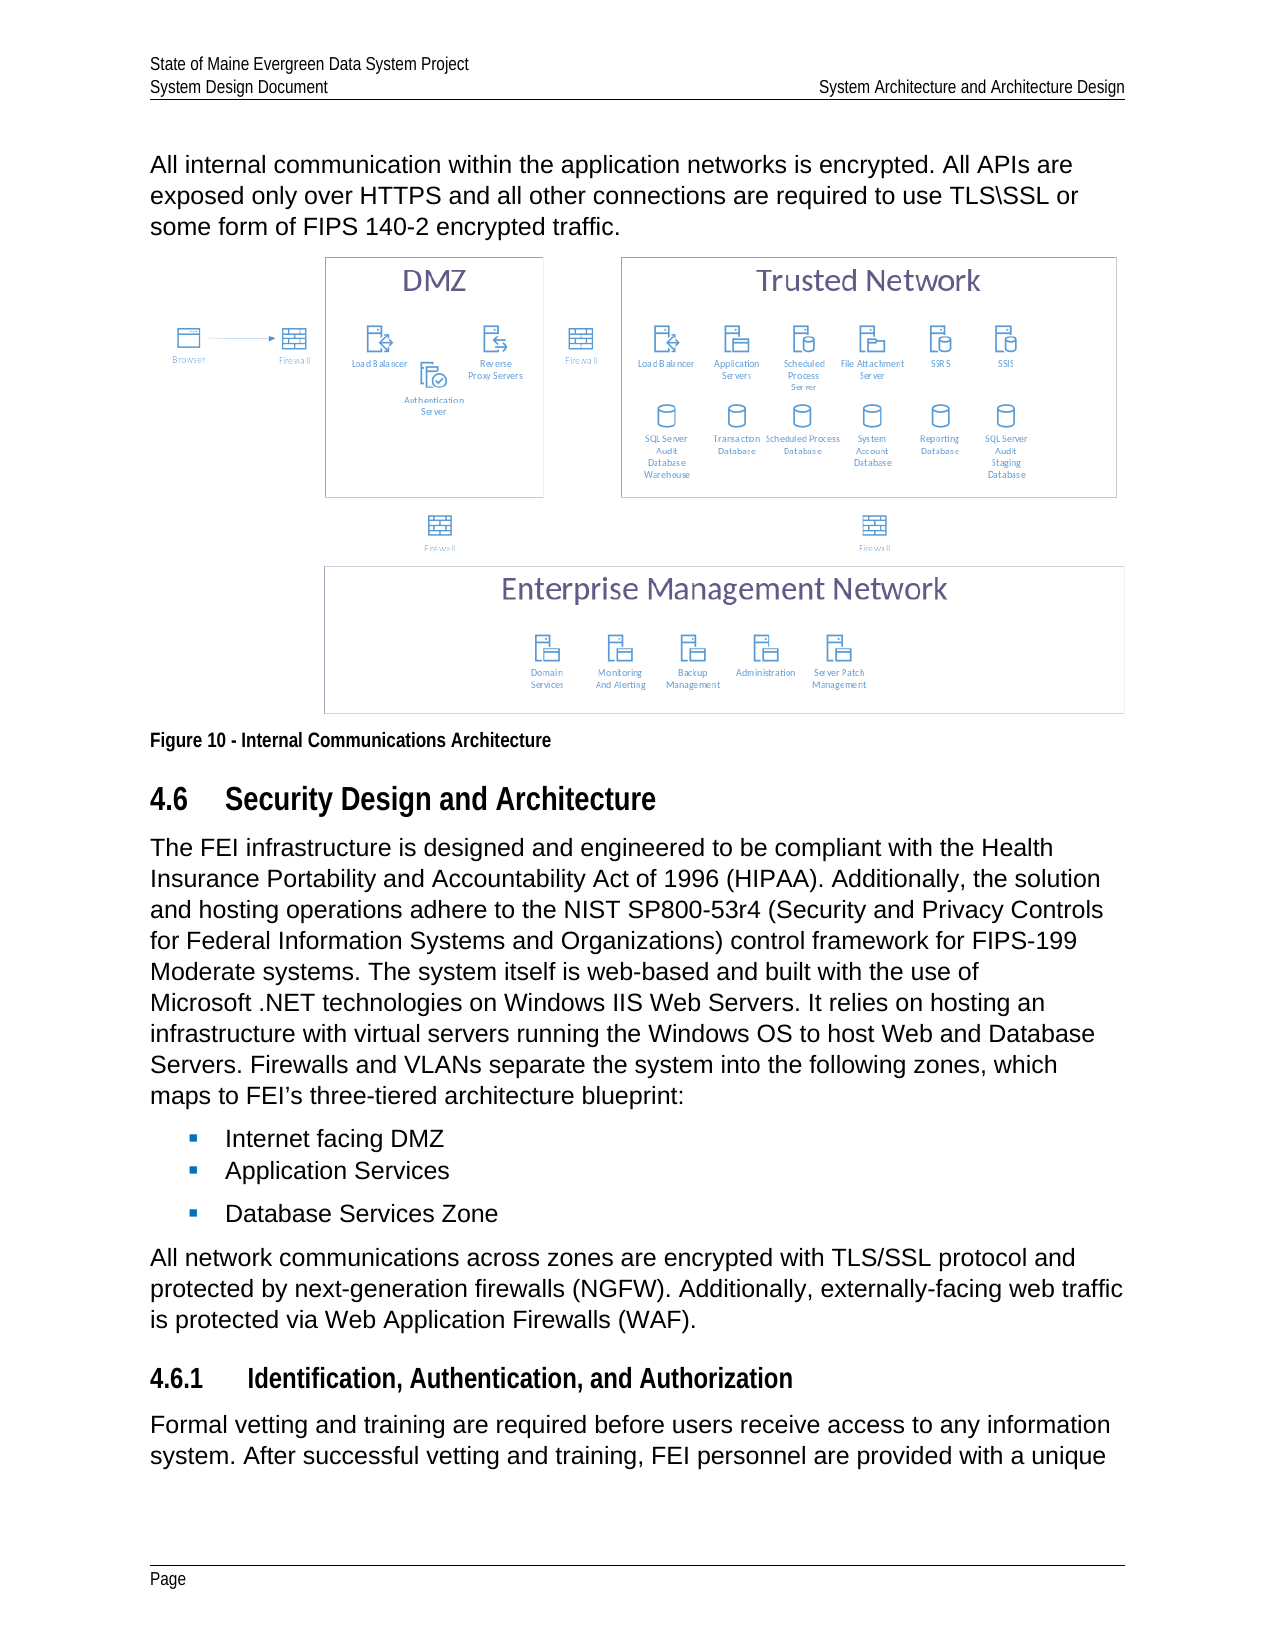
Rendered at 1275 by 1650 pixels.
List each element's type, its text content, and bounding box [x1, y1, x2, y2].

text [150, 1409, 1125, 1469]
list Internet facing DMZ [187, 1124, 1125, 1153]
list Database Services Zone [187, 1199, 1125, 1228]
text The FEI infrastructure is designed and engineered to be compliant with the Health Insurance Portability and Accountability Act of 1996 (HIPAA). Additionally, the solution and hosting operations adhere to the NIST SP800-53r4 (Security and Privacy Controls for Federal Information Systems and Organizations) control framework for FIPS-199 Moderate systems. The system itself is web-based and built with the use of Microsoft .NET technologies on Windows IIS Web Servers. It relies on hosting an infrastructure with virtual servers running the Windows OS to host Web and Database Servers. Firewalls and VLANs separate the system into the following zones, which maps to FEI’s three-tiered architecture blueprint: [150, 833, 1125, 1110]
subtitle Identification, Authentication, and Authorization [150, 1361, 1125, 1394]
subtitle Security Design and Architecture [150, 779, 1125, 817]
text Figure 10 - Internal Communications Architecture [150, 728, 1125, 752]
text All internal communication within the application networks is encrypted. All APIs are exposed only over HTTPS and all other connections are required to use TLS\SSL or some form of FIPS 140-2 encrypted traffic. [150, 150, 1125, 241]
text All network communications across zones are encrypted with TLS/SSL protocol and protected by next-generation firewalls (NGFW). Additionally, externally-facing web traffic is protected via Web Application Firewalls (WAF). [150, 1243, 1125, 1334]
list Application Services [187, 1156, 1125, 1184]
